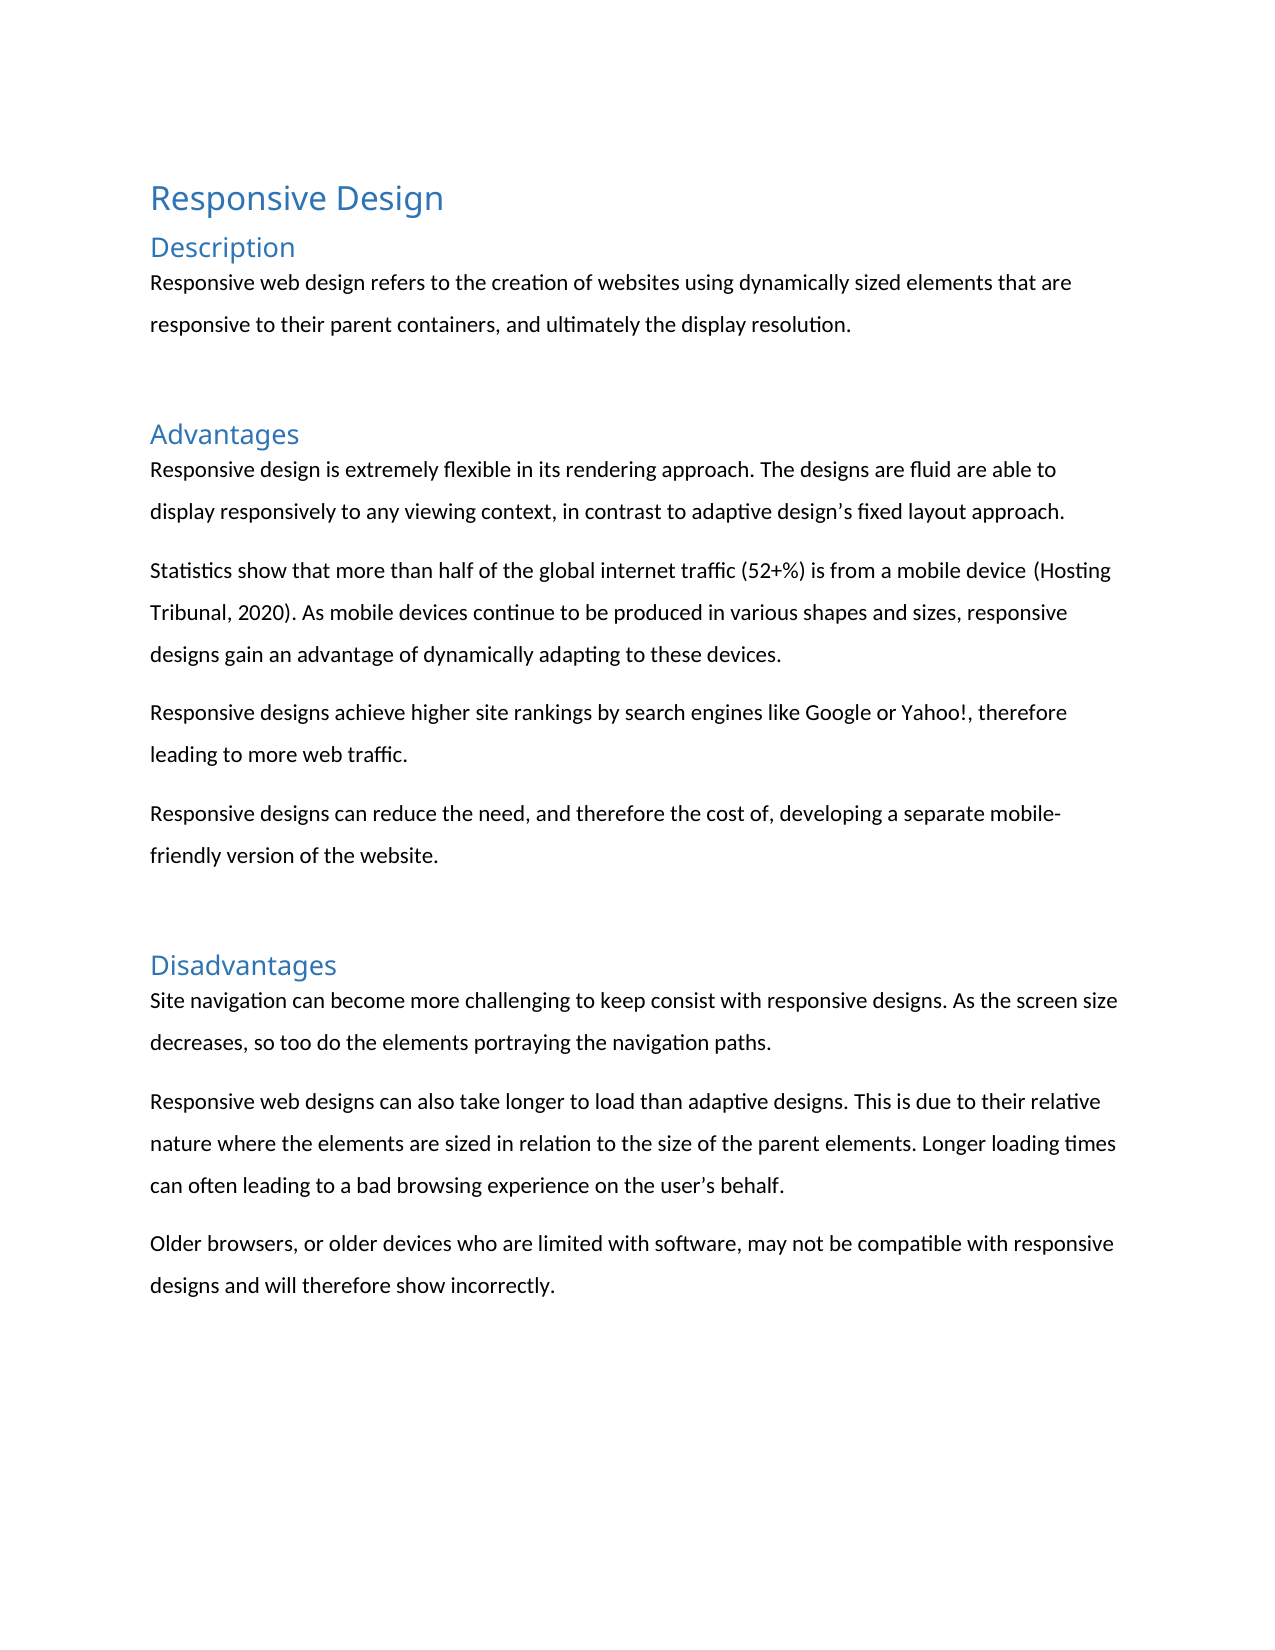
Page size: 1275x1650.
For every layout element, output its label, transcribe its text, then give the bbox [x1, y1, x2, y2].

subtitle Description [150, 228, 1125, 265]
text Responsive web designs can also take longer to load than adaptive designs. This is due to their relative nature where the elements are sized in relation to the size of the parent elements. Longer loading times can often leading to a bad browsing experience on the user’s behalf. [150, 1087, 1125, 1199]
text Responsive design is extremely flexible in its rendering approach. The designs are fluid are able to display responsively to any viewing context, in contrast to adaptive design’s fixed layout approach. [150, 455, 1125, 525]
text Responsive designs can reduce the need, and therefore the cost of, developing a separate mobile-friendly version of the website. [150, 799, 1125, 869]
text Responsive designs achieve higher site rankings by search engines like Google or Yahoo!, therefore leading to more web traffic. [150, 698, 1125, 768]
text Older browsers, or older devices who are limited with software, may not be compatible with responsive designs and will therefore show incorrectly. [150, 1229, 1125, 1299]
text Statistics show that more than half of the global internet traffic (52+%) is from a mobile device . As mobile devices continue to be produced in various shapes and sizes, responsive designs gain an advantage of dynamically adapting to these devices. [150, 556, 1125, 668]
subtitle Responsive Design [150, 175, 1125, 220]
text Responsive web design refers to the creation of websites using dynamically sized elements that are responsive to their parent containers, and ultimately the display resolution. [150, 268, 1125, 338]
subtitle Disadvantages [150, 947, 1125, 983]
subtitle Advantages [150, 415, 1125, 452]
text Site navigation can become more challenging to keep consist with responsive designs. As the screen size decreases, so too do the elements portraying the navigation paths. [150, 986, 1125, 1056]
